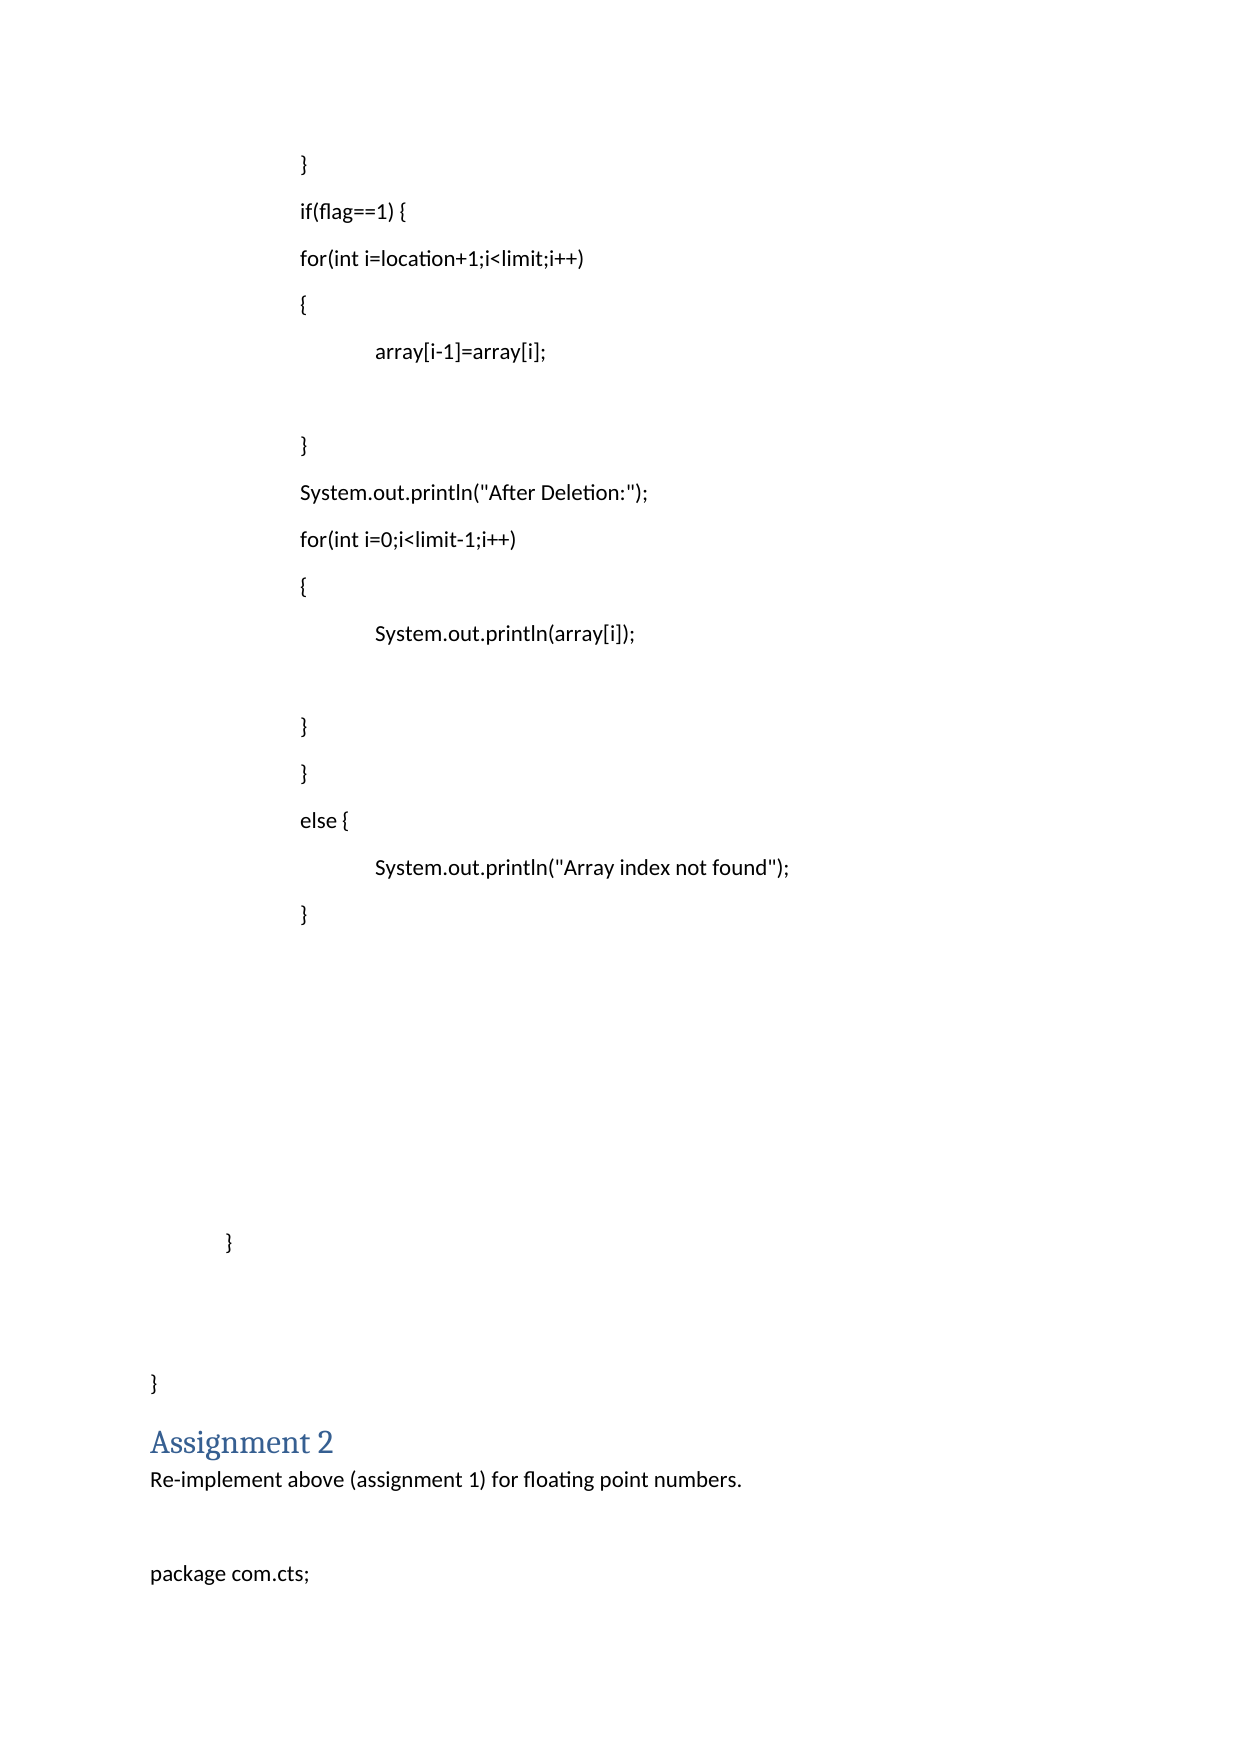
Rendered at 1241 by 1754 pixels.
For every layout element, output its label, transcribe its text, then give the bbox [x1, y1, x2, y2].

text } [150, 431, 1090, 459]
text package com.cts; [150, 1559, 1090, 1587]
text { [150, 291, 1090, 319]
text System.out.println(array[i]); [150, 619, 1090, 647]
text else { [150, 806, 1090, 834]
text if(flag==1) { [150, 197, 1090, 225]
text array[i-1]=array[i]; [150, 337, 1090, 366]
text for(int i=0;i<limit-1;i++) [150, 525, 1090, 553]
text System.out.println("Array index not found"); [150, 853, 1090, 881]
text } [150, 150, 1090, 178]
text } [150, 712, 1090, 741]
subtitle Assignment 2 [150, 1424, 1090, 1462]
text { [150, 572, 1090, 600]
text System.out.println("After Deletion:"); [150, 478, 1090, 506]
text Re-implement above (assignment 1) for floating point numbers. [150, 1465, 1090, 1493]
text } [150, 759, 1090, 787]
text for(int i=location+1;i<limit;i++) [150, 244, 1090, 272]
text } [150, 1228, 1090, 1256]
text } [150, 1369, 1090, 1397]
text } [150, 900, 1090, 928]
